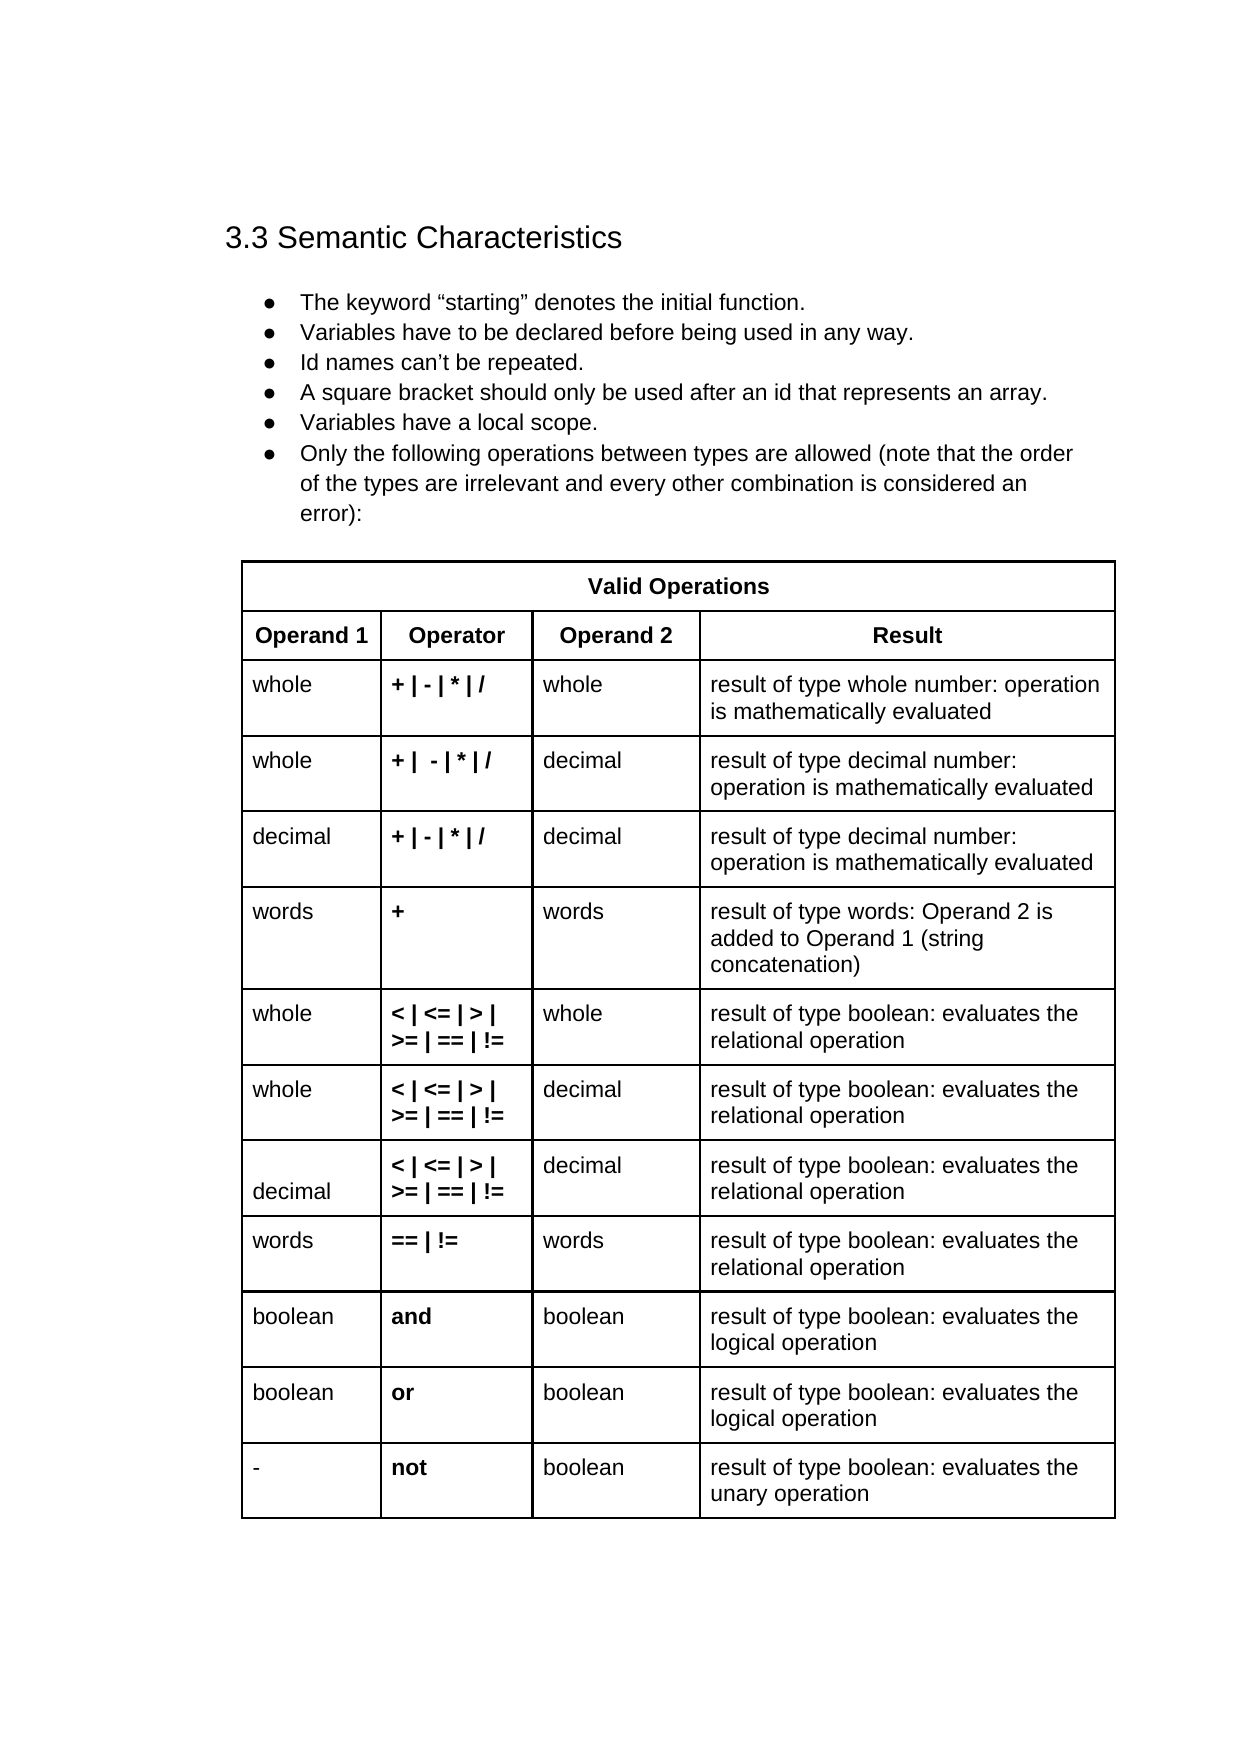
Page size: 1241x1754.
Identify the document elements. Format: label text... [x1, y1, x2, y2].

table_cell decimal [534, 1141, 699, 1215]
table_cell + | - | * | / [382, 812, 531, 886]
table_cell result of type decimal number: operation is mathematically evaluated [701, 737, 1114, 810]
list Variables have to be declared before being used in any way. [262, 319, 1090, 345]
table_cell whole [243, 1066, 380, 1139]
table_cell whole [243, 661, 380, 734]
table_cell whole [534, 990, 699, 1063]
table_cell decimal [243, 812, 380, 886]
table_cell whole [243, 737, 380, 810]
table_cell whole [534, 661, 699, 734]
table_cell result of type boolean: evaluates the relational operation [701, 1066, 1114, 1139]
list Variables have a local scope. [262, 409, 1090, 436]
table_cell result of type boolean: evaluates the logical operation [701, 1368, 1114, 1442]
table_cell result of type words: Operand 2 is added to Operand 1 (string concatenation) [701, 888, 1114, 988]
table_cell boolean [534, 1293, 699, 1366]
table_header Valid Operations [243, 563, 1114, 610]
table_cell not [382, 1444, 531, 1517]
table_cell < | <= | > | >= | == | != [382, 990, 531, 1063]
table_cell decimal [534, 812, 699, 886]
table_cell result of type whole number: operation is mathematically evaluated [701, 661, 1114, 734]
table_cell result of type boolean: evaluates the unary operation [701, 1444, 1114, 1517]
table_cell words [243, 1217, 380, 1290]
table_cell - [243, 1444, 380, 1517]
table_cell result of type boolean: evaluates the relational operation [701, 990, 1114, 1063]
list Only the following operations between types are allowed (note that the order of the types are irrelevant and every other combination is considered an error): [262, 439, 1090, 526]
table_cell Operator [382, 612, 531, 659]
table_cell boolean [534, 1444, 699, 1517]
table_cell and [382, 1293, 531, 1366]
table_cell result of type decimal number: operation is mathematically evaluated [701, 812, 1114, 886]
list Id names can’t be repeated. [262, 349, 1090, 375]
table_cell result of type boolean: evaluates the logical operation [701, 1293, 1114, 1366]
table_cell Result [701, 612, 1114, 659]
table_cell + | - | * | / [382, 661, 531, 734]
table_cell < | <= | > | >= | == | != [382, 1141, 531, 1215]
table_cell result of type boolean: evaluates the relational operation [701, 1141, 1114, 1215]
table_cell < | <= | > | >= | == | != [382, 1066, 531, 1139]
table_cell words [534, 1217, 699, 1290]
table_cell or [382, 1368, 531, 1442]
table_cell decimal [243, 1141, 380, 1215]
table_cell + | - | * | / [382, 737, 531, 810]
table_cell == | != [382, 1217, 531, 1290]
table_cell Operand 1 [243, 612, 380, 659]
table_cell decimal [534, 737, 699, 810]
list A square bracket should only be used after an id that represents an array. [262, 379, 1090, 406]
subtitle 3.3 Semantic Characteristics [150, 219, 1090, 255]
list The keyword “starting” denotes the initial function. [262, 288, 1090, 315]
table_cell whole [243, 990, 380, 1063]
table_cell boolean [243, 1368, 380, 1442]
table_cell words [243, 888, 380, 988]
table_cell boolean [534, 1368, 699, 1442]
table_cell boolean [243, 1293, 380, 1366]
table_cell + [382, 888, 531, 988]
table_cell Operand 2 [534, 612, 699, 659]
table_cell decimal [534, 1066, 699, 1139]
table_cell result of type boolean: evaluates the relational operation [701, 1217, 1114, 1290]
table_cell words [534, 888, 699, 988]
